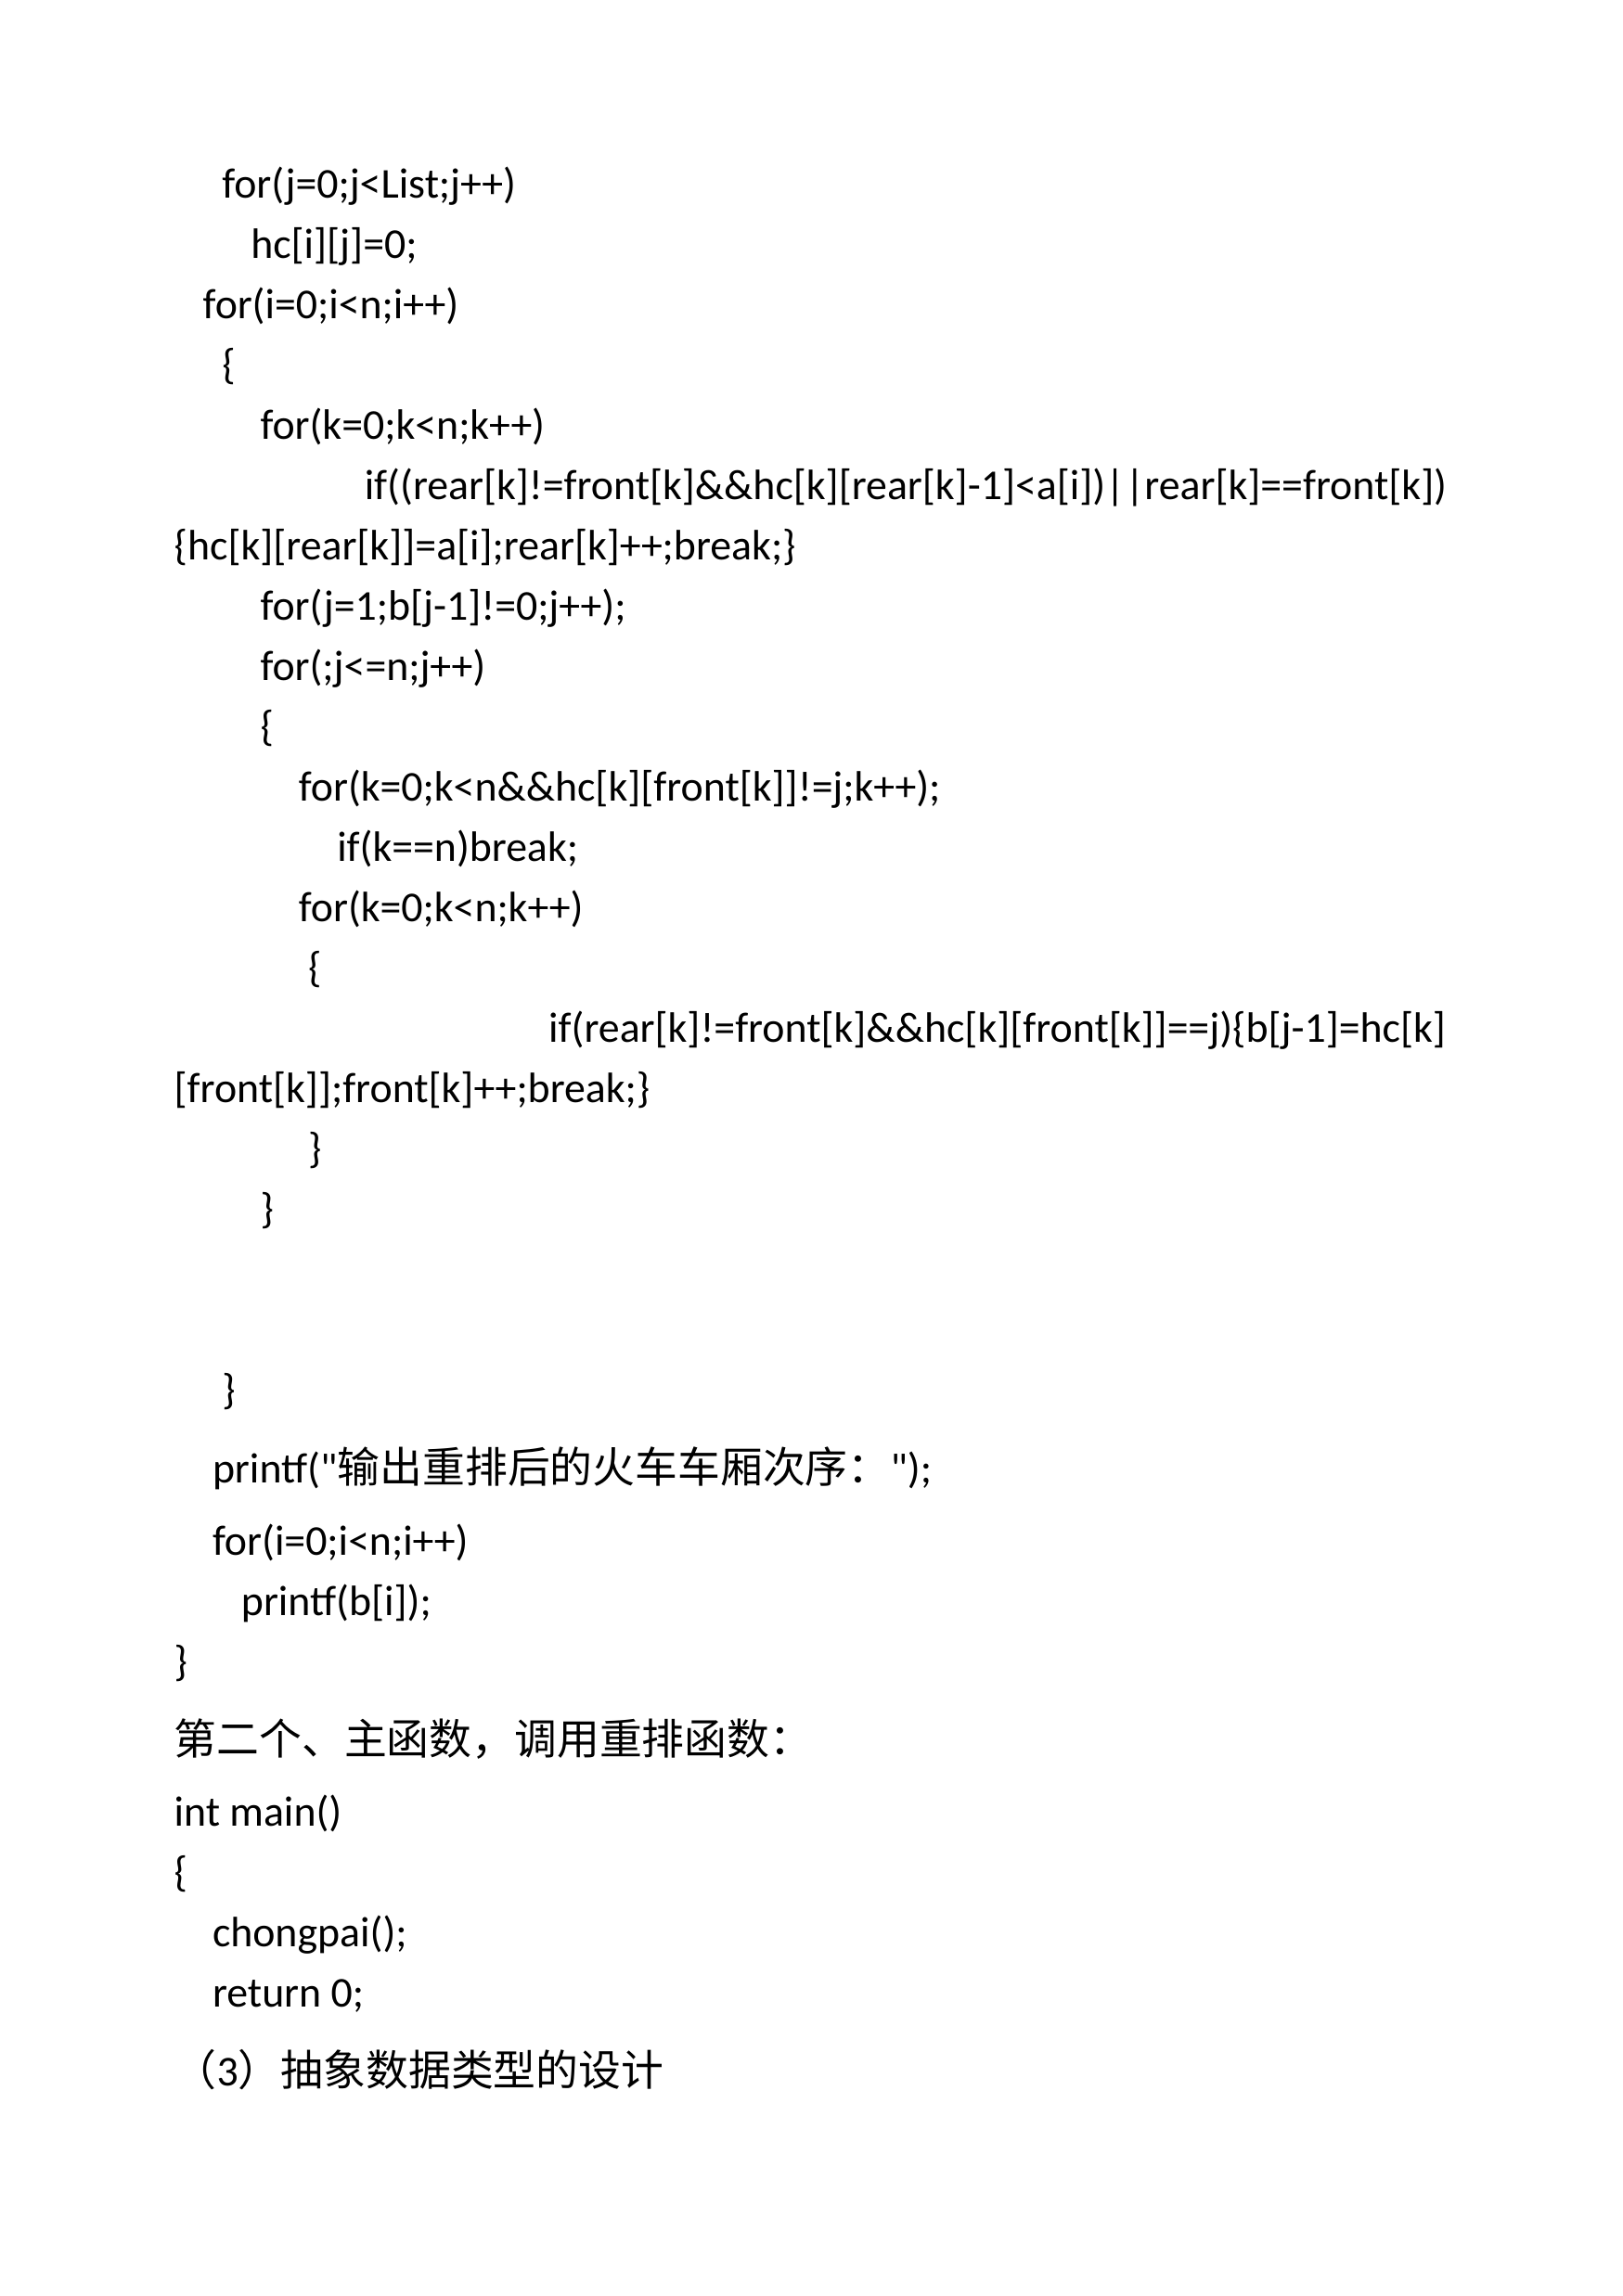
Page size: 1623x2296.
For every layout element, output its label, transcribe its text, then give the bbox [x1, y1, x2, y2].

list chongpai(); [174, 1902, 1449, 1962]
list 第二个、主函数，调用重排函数： [174, 1690, 1449, 1781]
list hc[i][j]=0; [174, 213, 1449, 274]
list { [174, 334, 1449, 394]
list printf(b[i]); [174, 1570, 1449, 1630]
list for(j=1;b[j-1]!=0;j++); [174, 575, 1449, 635]
list } [174, 1178, 1449, 1238]
list 抽象数据类型的设计 [174, 2022, 1449, 2112]
list if(rear[k]!=front[k]&&hc[k][front[k]]==j){b[j-1]=hc[k][front[k]];front[k]++;break;} [174, 997, 1449, 1118]
list { [174, 1841, 1449, 1902]
list for(;j<=n;j++) [174, 635, 1449, 696]
list int main() [174, 1781, 1449, 1841]
list { [174, 937, 1449, 997]
list } [174, 1118, 1449, 1178]
list if((rear[k]!=front[k]&&hc[k][rear[k]-1]<a[i])||rear[k]==front[k]){hc[k][rear[k]]=a[i];rear[k]++;break;} [174, 455, 1449, 575]
list for(i=0;i<n;i++) [174, 1509, 1449, 1570]
list for(k=0;k<n;k++) [174, 394, 1449, 455]
list } [174, 1359, 1449, 1419]
list if(k==n)break; [174, 816, 1449, 877]
list for(i=0;i<n;i++) [174, 274, 1449, 334]
list for(k=0;k<n;k++) [174, 877, 1449, 937]
list { [174, 696, 1449, 756]
list printf("输出重排后的火车车厢次序："); [174, 1419, 1449, 1509]
list for(j=0;j<List;j++) [174, 153, 1449, 213]
list } [174, 1630, 1449, 1690]
list for(k=0;k<n&&hc[k][front[k]]!=j;k++); [174, 756, 1449, 816]
list return 0; [174, 1962, 1449, 2022]
